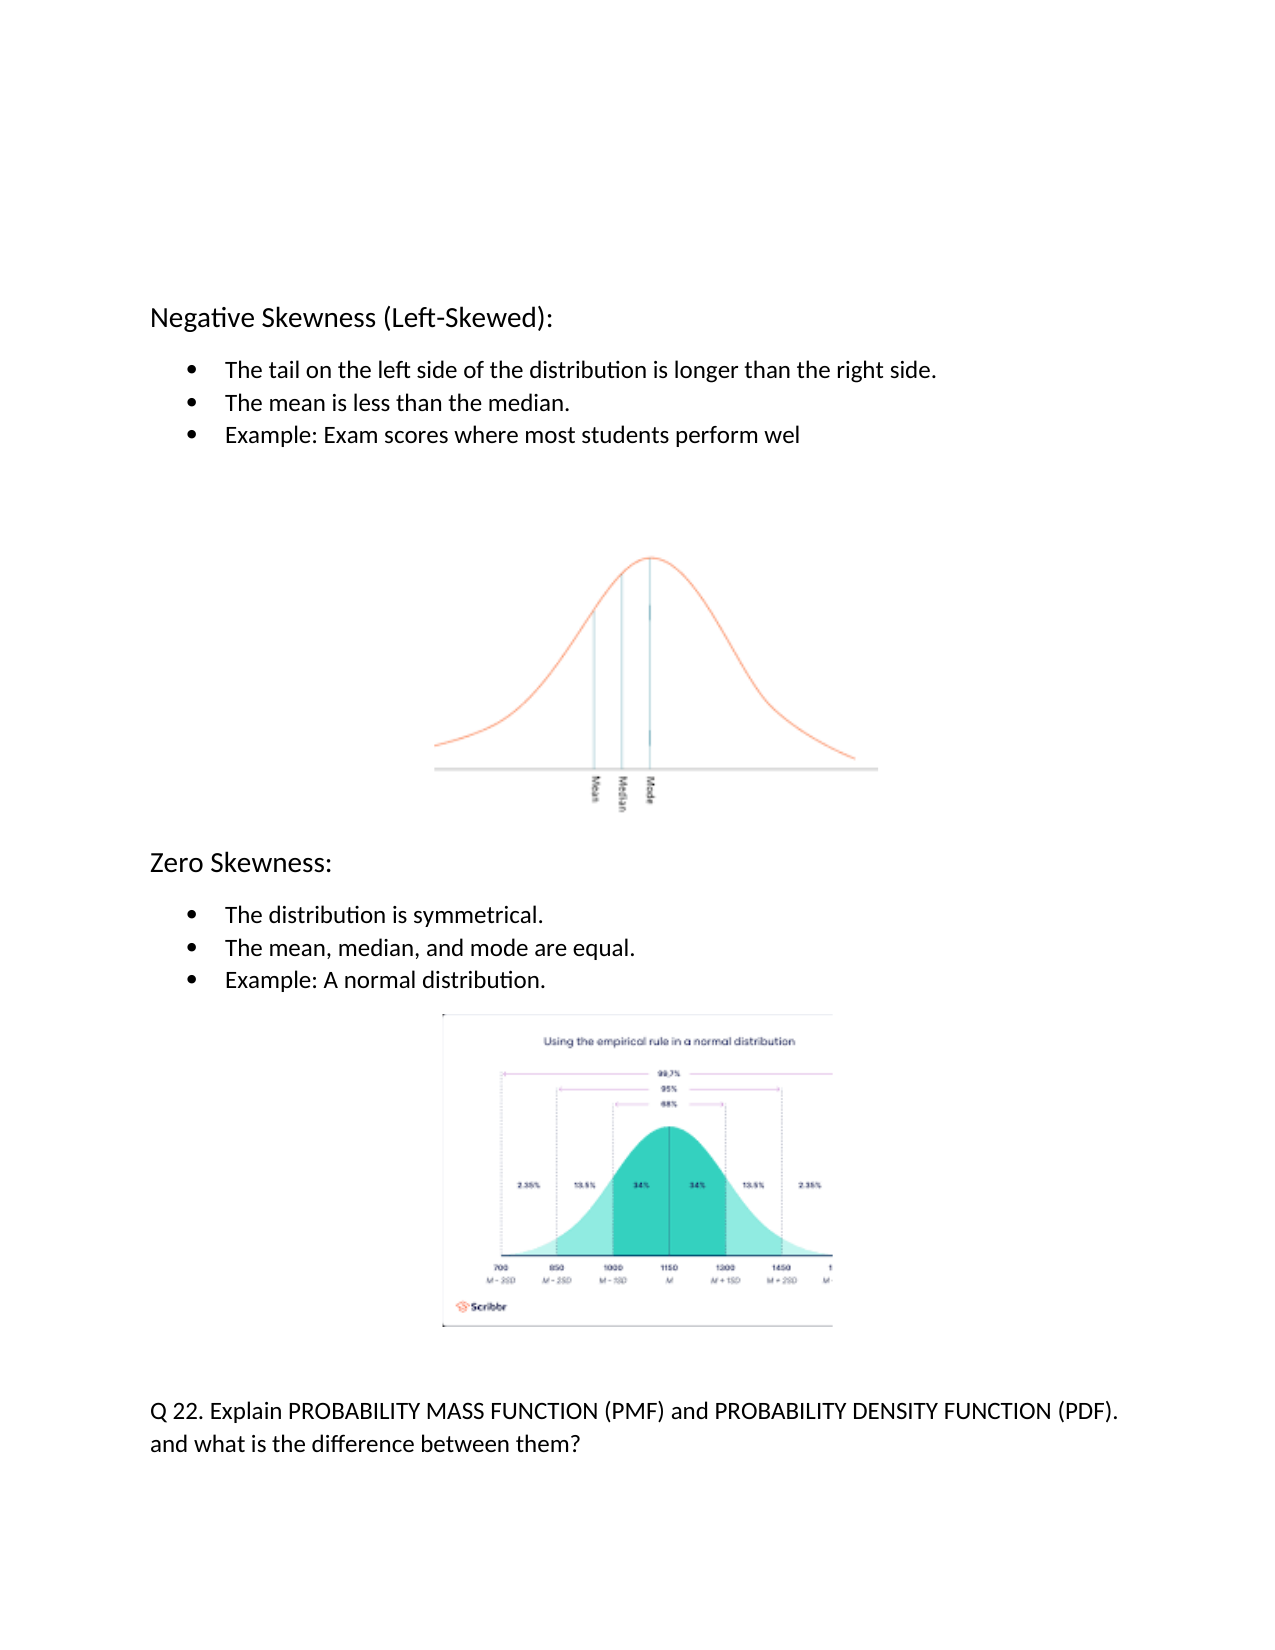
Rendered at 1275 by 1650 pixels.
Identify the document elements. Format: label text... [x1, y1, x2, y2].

text Zero Skewness: [150, 844, 1125, 879]
list The tail on the left side of the distribution is longer than the right side. [187, 354, 1125, 384]
picture [434, 469, 879, 825]
list The mean, median, and mode are equal. [187, 932, 1125, 962]
list Example: Exam scores where most students perform wel [187, 420, 1125, 450]
list The mean is less than the median. [187, 387, 1125, 417]
list The distribution is symmetrical. [187, 899, 1125, 929]
text Q 22. Explain PROBABILITY MASS FUNCTION (PMF) and PROBABILITY DENSITY FUNCTION (PDF). and what is the difference between them? [150, 1395, 1125, 1458]
list Example: A normal distribution. [187, 964, 1125, 995]
text Negative Skewness (Left-Skewed): [150, 299, 1125, 334]
picture [442, 1014, 833, 1327]
